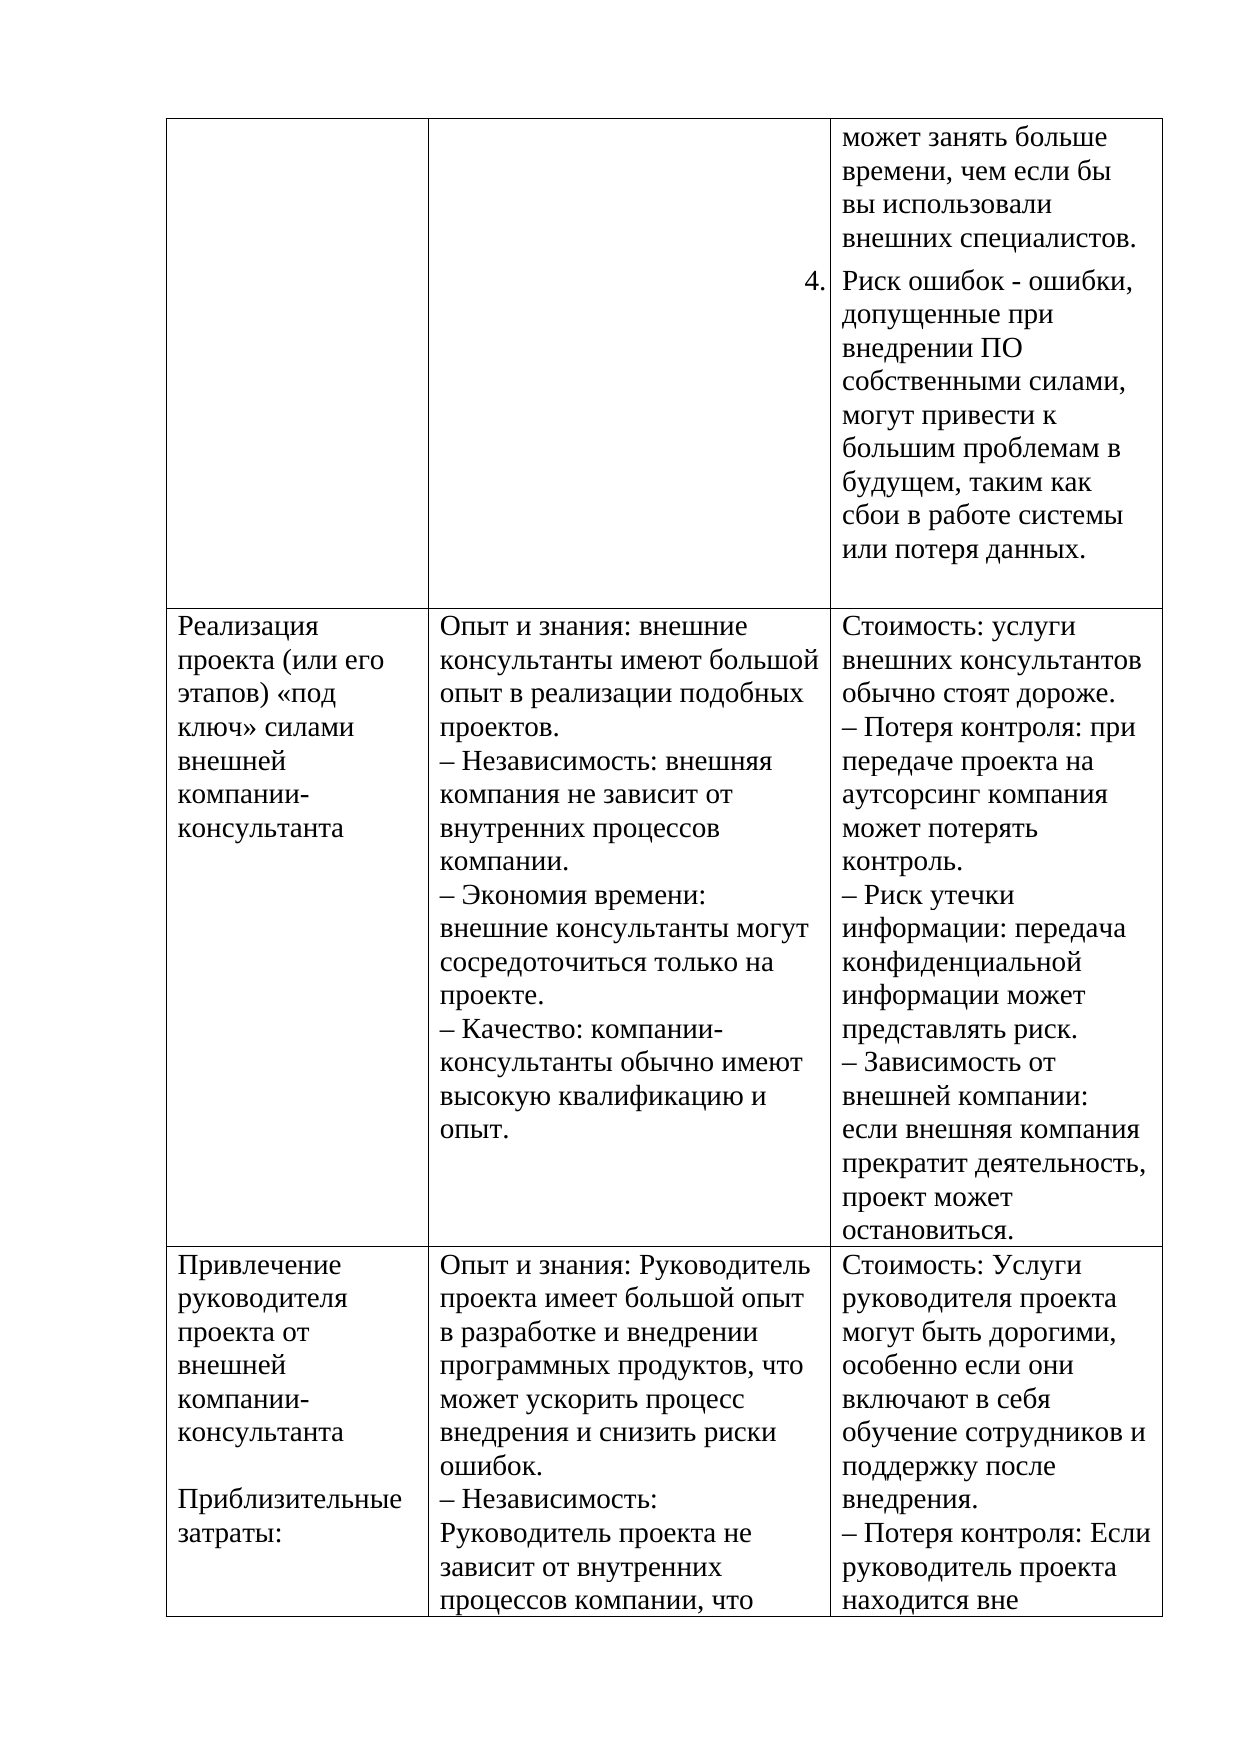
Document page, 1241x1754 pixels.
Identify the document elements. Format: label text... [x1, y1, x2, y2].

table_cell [429, 119, 830, 607]
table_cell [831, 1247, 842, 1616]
table_cell Реализация проекта (или его этапов) «под ключ» силами внешней компании-консультанта [167, 609, 428, 1246]
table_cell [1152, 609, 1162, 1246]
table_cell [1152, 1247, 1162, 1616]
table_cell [167, 1247, 428, 1616]
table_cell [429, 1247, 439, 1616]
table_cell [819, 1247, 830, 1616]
table_cell Опыт и знания: внешние консультанты имеют большой опыт в реализации подобных проектов. – Независимость: внешняя компания не зависит от внутренних процессов компании. – Экономия времени: внешние консультанты могут сосредоточиться только на проекте. – Качество: компании-консультанты обычно имеют высокую квалификацию и опыт. [429, 609, 830, 1246]
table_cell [167, 119, 428, 607]
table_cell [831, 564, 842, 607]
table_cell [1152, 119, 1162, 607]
